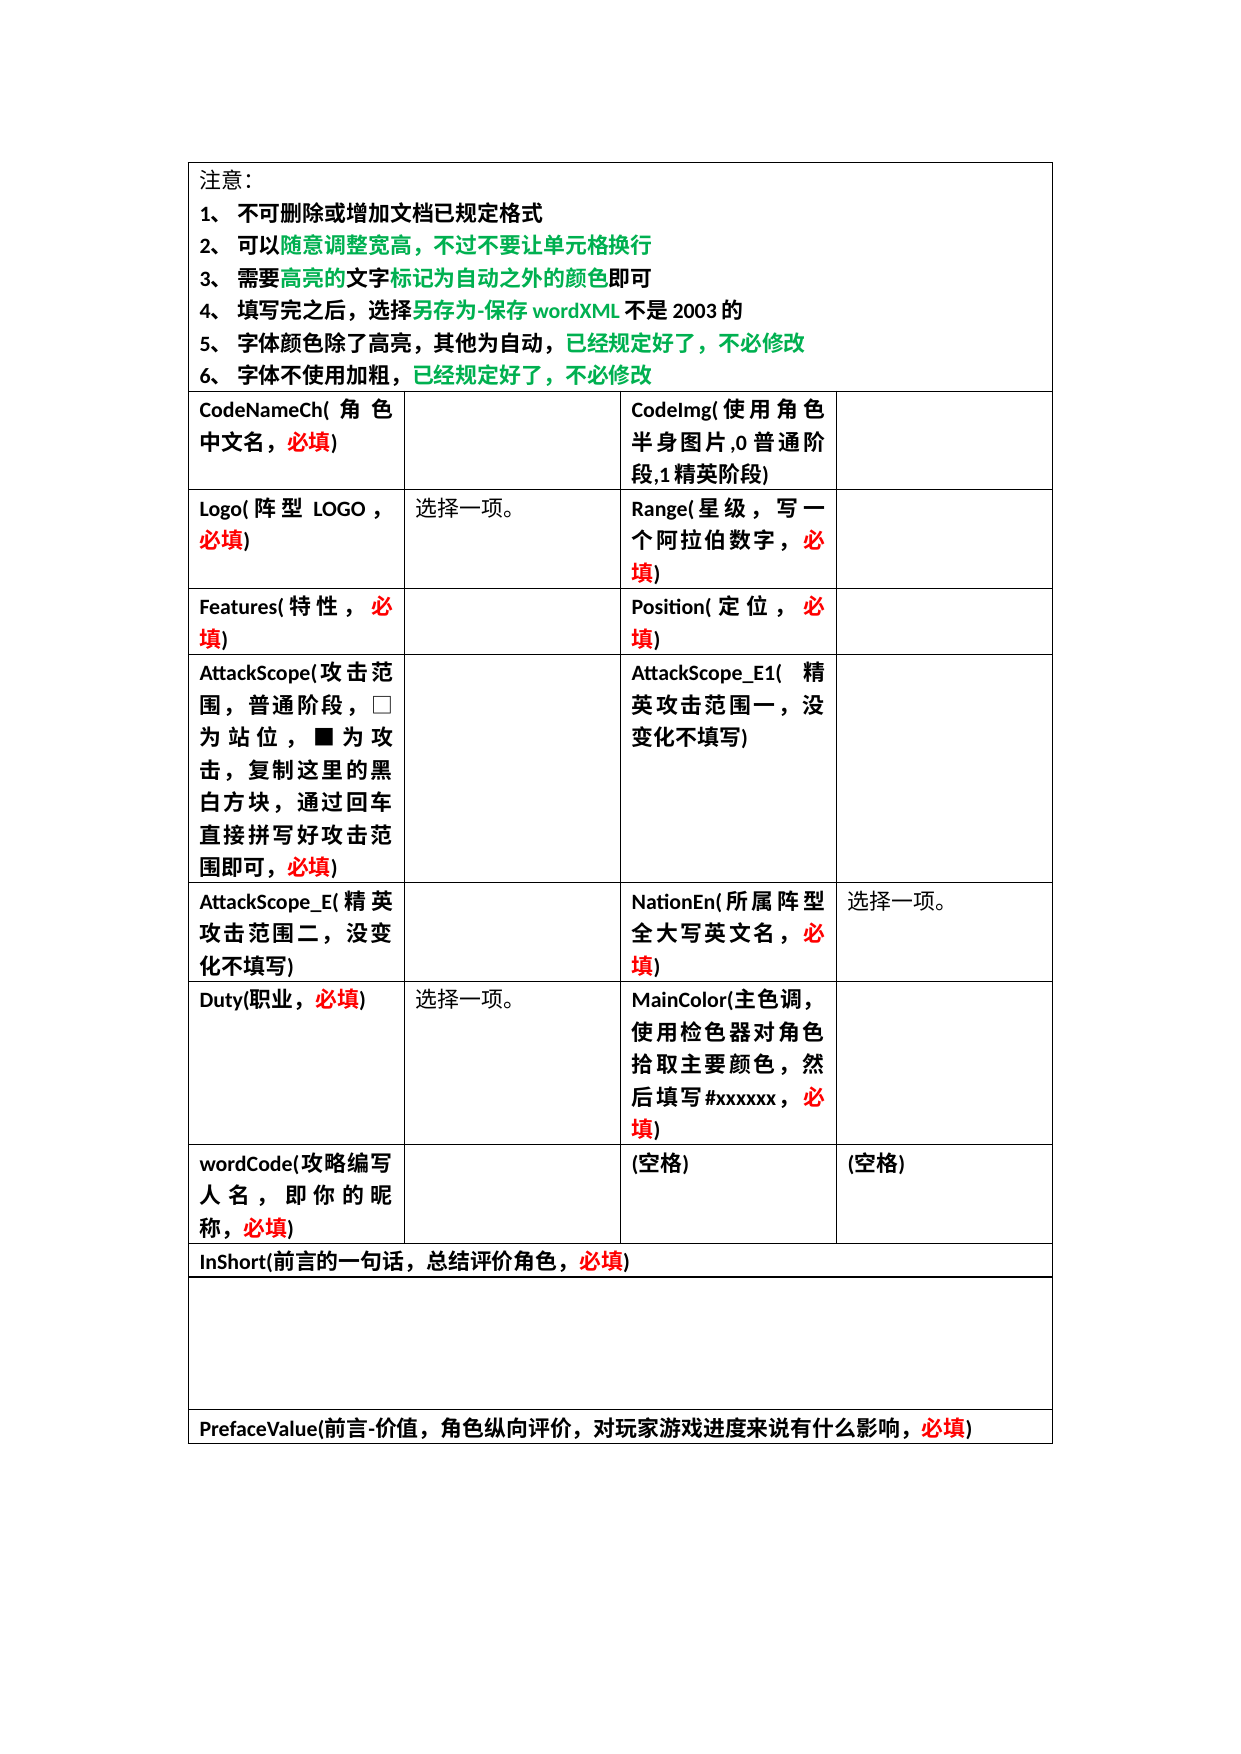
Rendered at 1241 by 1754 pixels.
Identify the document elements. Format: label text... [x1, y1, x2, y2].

table_cell MainColor(主色调，使用检色器对角色拾取主要颜色，然后填写#xxxxxx，必填) [621, 982, 836, 1144]
table_cell [405, 1145, 620, 1243]
table_header 注意： 不可删除或增加文档已规定格式 可以随意调整宽高，不过不要让单元格换行 需要高亮的文字标记为自动之外的颜色即可 填写完之后，选择另存为-保存wordXML不是2003的 字体颜色除了高亮，其他为自动，已经规定好了，不必修改 字体不使用加粗，已经规定好了，不必修改 [189, 163, 1052, 391]
table_cell AttackScope_E1(精英攻击范围一，没变化不填写) [621, 655, 836, 882]
table_cell Range(星级，写一个阿拉伯数字，必填) [621, 490, 836, 588]
table_cell PrefaceValue(前言-价值，角色纵向评价，对玩家游戏进度来说有什么影响，必填) [189, 1410, 1052, 1443]
table_cell (空格) [837, 1145, 1052, 1243]
table_cell AttackScope(攻击范围，普通阶段，□为站位，■为攻击，复制这里的黑白方块，通过回车直接拼写好攻击范围即可，必填) [189, 655, 404, 882]
table_cell [837, 655, 1052, 882]
table_cell [405, 883, 620, 981]
table_cell [405, 589, 620, 654]
table_cell [837, 392, 1052, 489]
table_cell Logo(阵型LOGO，必填) [189, 490, 404, 588]
table_cell CodeImg(使用角色半身图片,0普通阶段,1精英阶段) [621, 392, 836, 489]
table_cell NationEn(所属阵型全大写英文名，必填) [621, 883, 836, 981]
table_cell (空格) [621, 1145, 836, 1243]
table_cell Position(定位，必填) [621, 589, 836, 654]
table_cell [837, 589, 1052, 654]
table_cell Features(特性，必填) [189, 589, 404, 654]
table_cell CodeNameCh(角色中文名，必填) [189, 392, 404, 489]
table_cell [189, 1278, 1052, 1409]
table_cell InShort(前言的一句话，总结评价角色，必填) [189, 1244, 1052, 1276]
table_cell [405, 392, 620, 489]
table_cell [837, 490, 1052, 588]
table_cell [405, 655, 620, 882]
table_cell wordCode(攻略编写人名，即你的昵称，必填) [189, 1145, 404, 1243]
table_cell AttackScope_E(精英攻击范围二，没变化不填写) [189, 883, 404, 981]
table_cell Duty(职业，必填) [189, 982, 404, 1144]
table_cell [837, 982, 1052, 1144]
